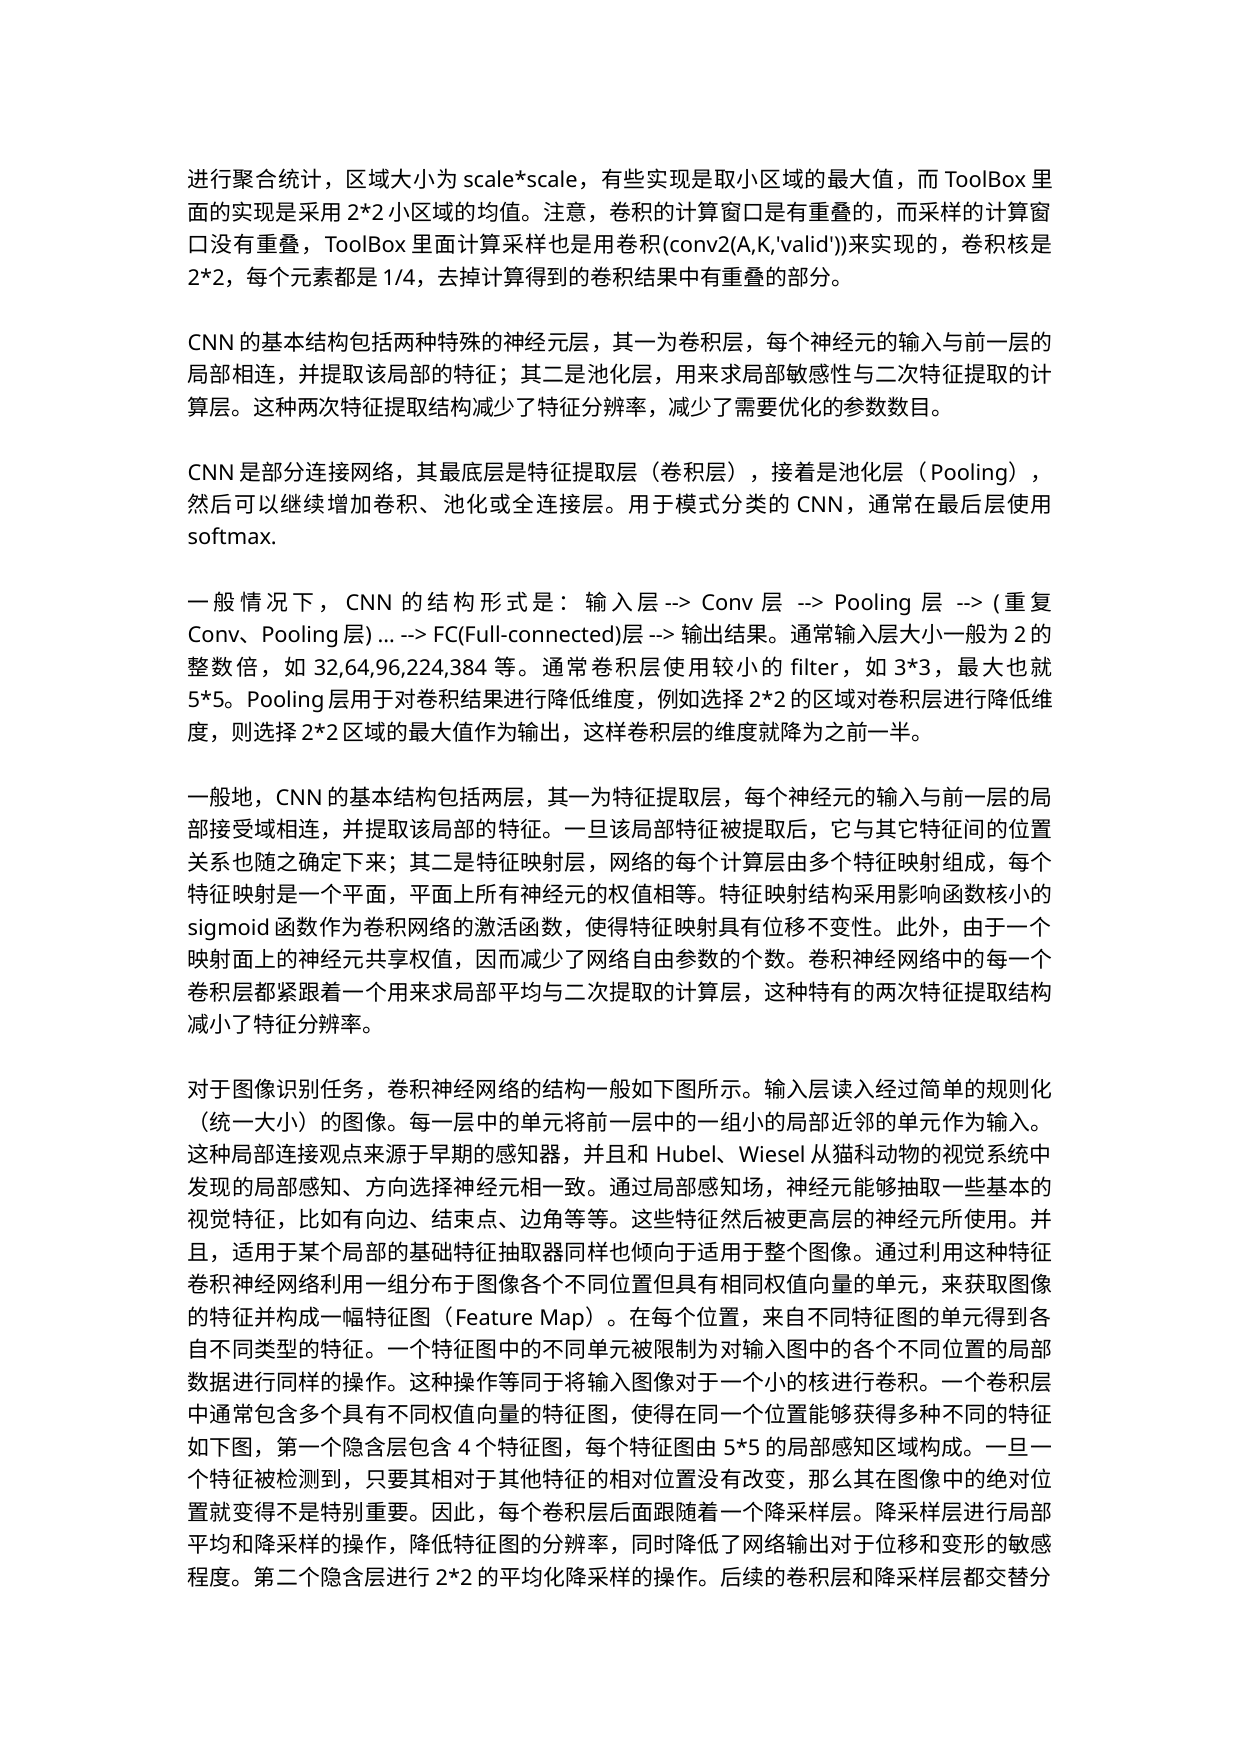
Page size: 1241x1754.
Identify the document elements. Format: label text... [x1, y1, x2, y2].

text CNN是部分连接网络，其最底层是特征提取层（卷积层），接着是池化层（Pooling），然后可以继续增加卷积、池化或全连接层。用于模式分类的CNN，通常在最后层使用softmax. [187, 454, 1053, 552]
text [187, 162, 1053, 292]
text CNN的基本结构包括两种特殊的神经元层，其一为卷积层，每个神经元的输入与前一层的局部相连，并提取该局部的特征；其二是池化层，用来求局部敏感性与二次特征提取的计算层。这种两次特征提取结构减少了特征分辨率，减少了需要优化的参数数目。 [187, 324, 1053, 422]
text 一般地，CNN的基本结构包括两层，其一为特征提取层，每个神经元的输入与前一层的局部接受域相连，并提取该局部的特征。一旦该局部特征被提取后，它与其它特征间的位置关系也随之确定下来；其二是特征映射层，网络的每个计算层由多个特征映射组成，每个特征映射是一个平面，平面上所有神经元的权值相等。特征映射结构采用影响函数核小的sigmoid函数作为卷积网络的激活函数，使得特征映射具有位移不变性。此外，由于一个映射面上的神经元共享权值，因而减少了网络自由参数的个数。卷积神经网络中的每一个卷积层都紧跟着一个用来求局部平均与二次提取的计算层，这种特有的两次特征提取结构减小了特征分辨率。 [187, 779, 1053, 1039]
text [187, 1072, 1053, 1592]
text 一般情况下，CNN的结构形式是：输入层--> Conv层 --> Pooling层 --> (重复Conv、Pooling层) … --> FC(Full-connected)层 --> 输出结果。通常输入层大小一般为2的整数倍，如32,64,96,224,384等。通常卷积层使用较小的filter，如3*3，最大也就5*5。Pooling层用于对卷积结果进行降低维度，例如选择2*2的区域对卷积层进行降低维度，则选择2*2区域的最大值作为输出，这样卷积层的维度就降为之前一半。 [187, 584, 1053, 747]
